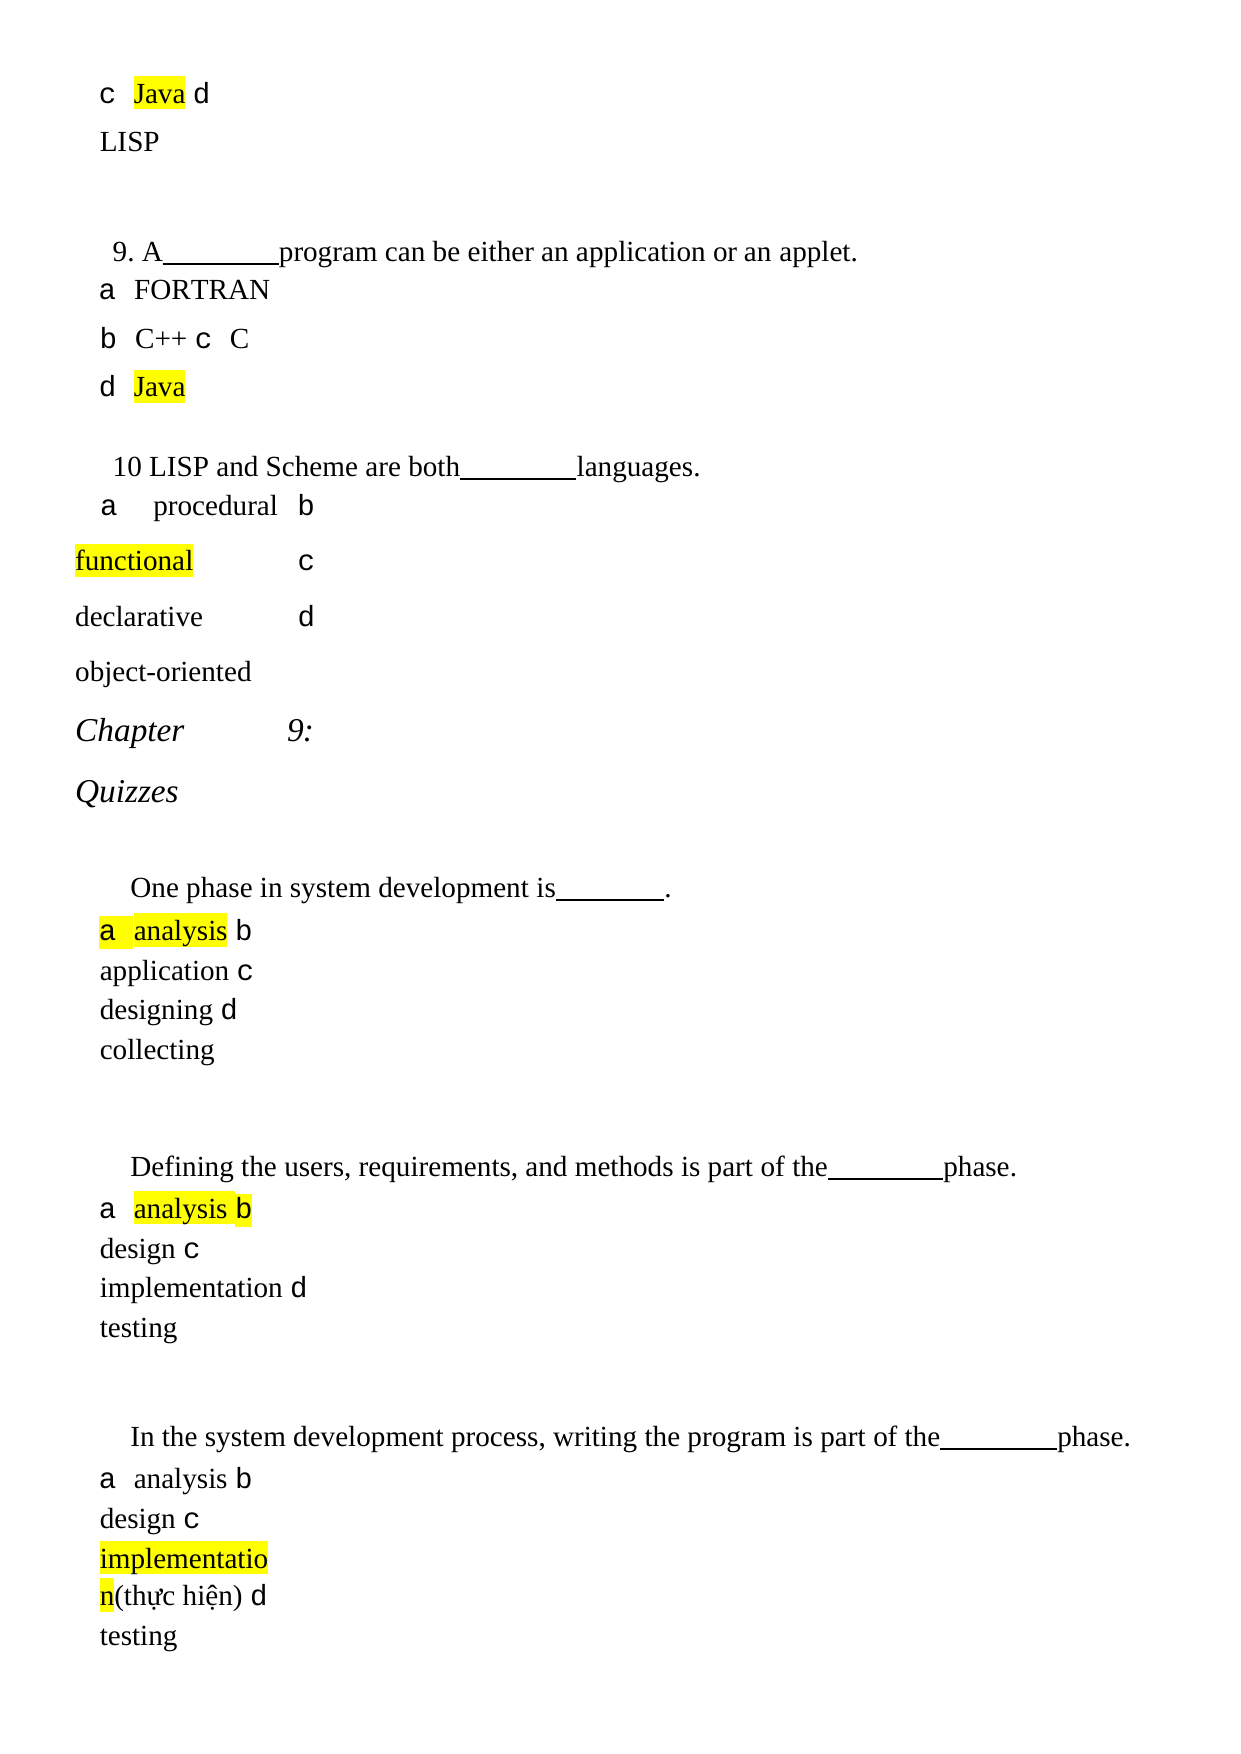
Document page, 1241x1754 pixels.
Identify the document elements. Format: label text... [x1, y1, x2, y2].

text a analysis b design c implementation(thực hiện) d testing [98, 1462, 310, 1651]
text declarative d object-oriented Chapter 9: [75, 599, 316, 748]
list C++ c C [99, 321, 1178, 357]
text c Java d [98, 76, 1178, 112]
subtitle Quizzes [75, 772, 1178, 810]
text a analysis b application c designing d collecting [98, 913, 257, 1066]
text a procedural b [100, 488, 1178, 524]
text One phase in system development is . [130, 870, 1178, 904]
text d Java [98, 369, 1178, 406]
text functional c [75, 543, 1178, 579]
text 9. A program can be either an application or an applet. [112, 234, 1178, 268]
text a analysis b design c implementation d testing [98, 1191, 310, 1344]
text LISP [99, 124, 1178, 157]
text 10 LISP and Scheme are both languages. [112, 449, 1178, 483]
list FORTRAN [98, 272, 1178, 308]
text Defining the users, requirements, and methods is part of the phase. [130, 1149, 1178, 1182]
text In the system development process, writing the program is part of the phase. [130, 1419, 1178, 1453]
